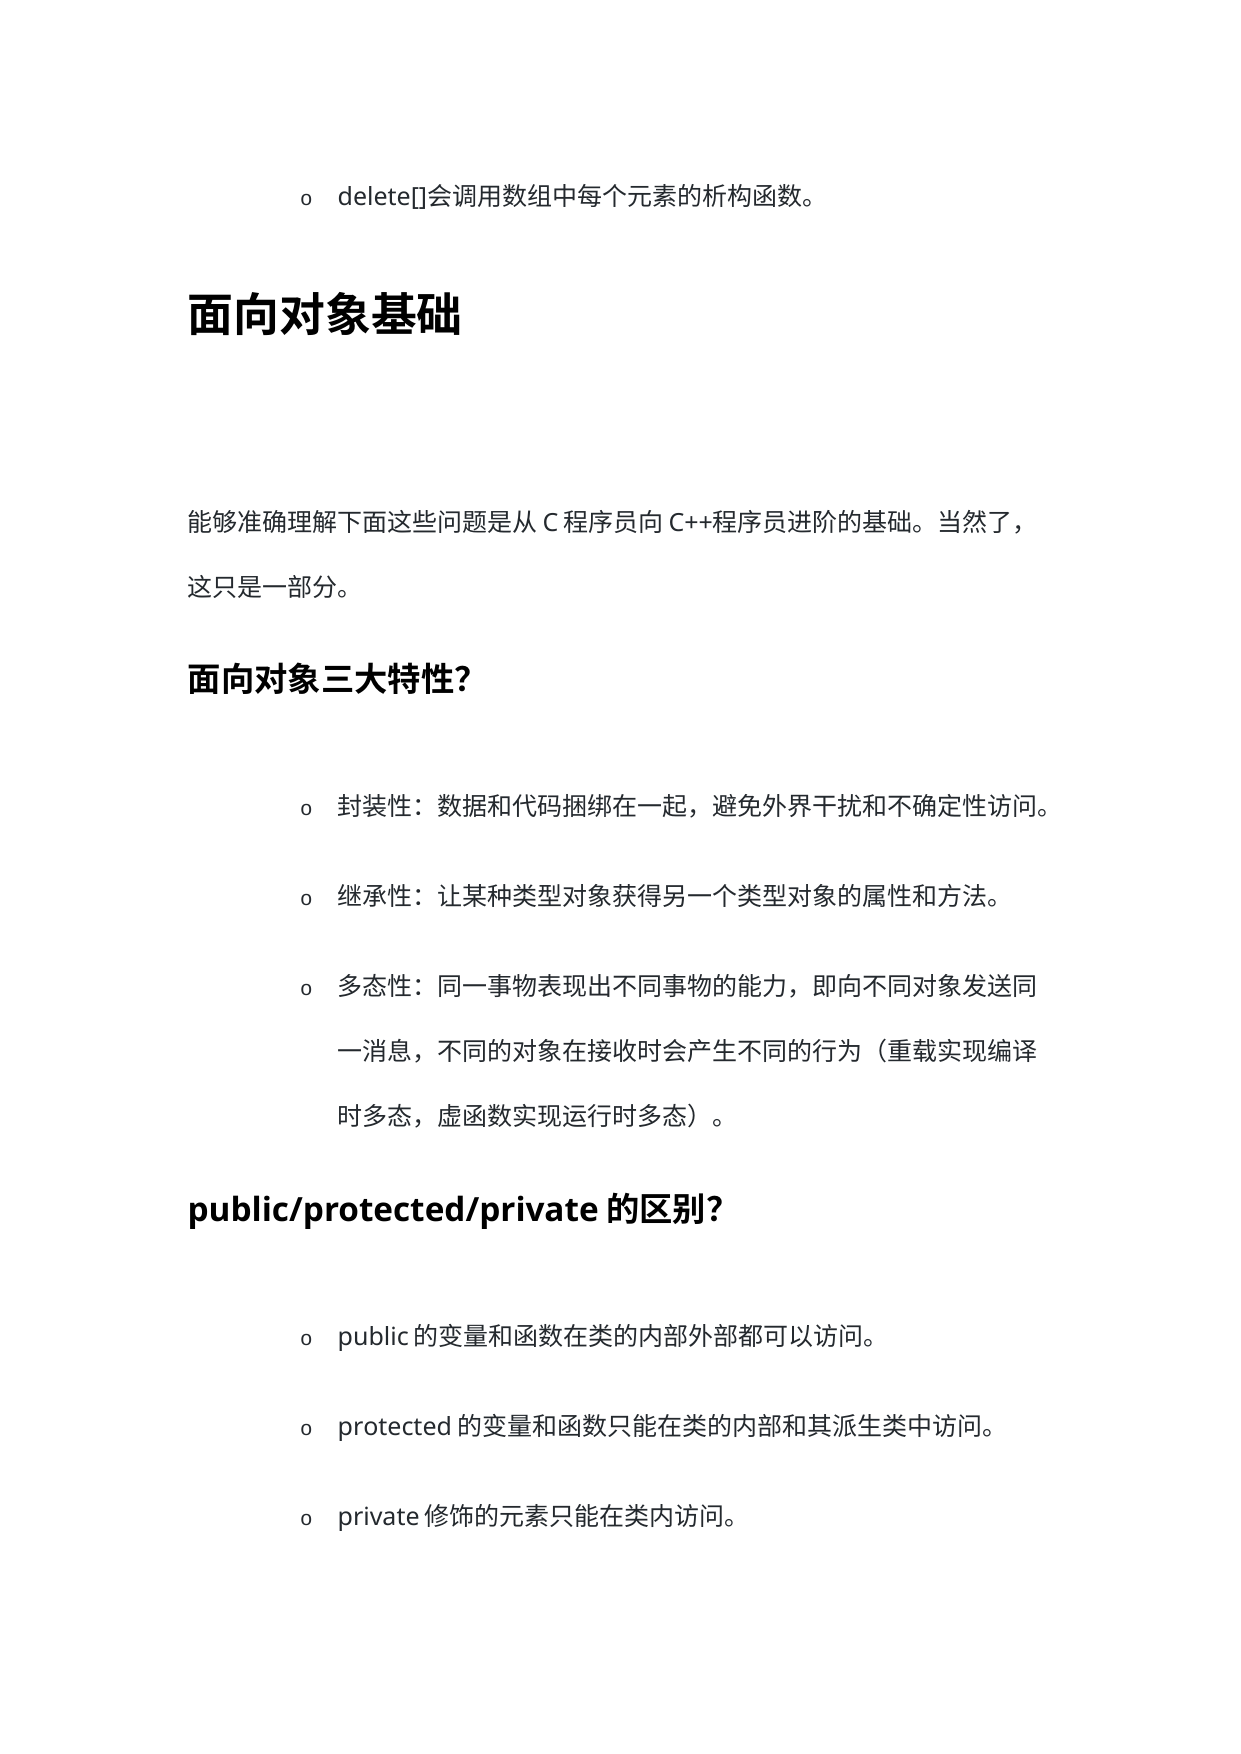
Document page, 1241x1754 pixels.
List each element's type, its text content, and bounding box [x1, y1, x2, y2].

list 多态性：同一事物表现出不同事物的能力，即向不同对象发送同一消息，不同的对象在接收时会产生不同的行为（重载实现编译时多态，虚函数实现运行时多态）。 [300, 952, 1053, 1147]
list public的变量和函数在类的内部外部都可以访问。 [300, 1302, 1053, 1367]
list 继承性：让某种类型对象获得另一个类型对象的属性和方法。 [300, 862, 1053, 927]
list 封装性：数据和代码捆绑在一起，避免外界干扰和不确定性访问。 [300, 772, 1053, 837]
list protected的变量和函数只能在类的内部和其派生类中访问。 [300, 1392, 1053, 1457]
subtitle public/protected/private的区别？ [187, 1174, 1053, 1239]
text 能够准确理解下面这些问题是从C程序员向C++程序员进阶的基础。当然了，这只是一部分。 [187, 488, 1053, 618]
subtitle 面向对象三大特性？ [187, 645, 1053, 710]
subtitle 面向对象基础 [187, 262, 1053, 360]
list private修饰的元素只能在类内访问。 [300, 1482, 1053, 1547]
list delete[]会调用数组中每个元素的析构函数。 [300, 162, 1053, 227]
